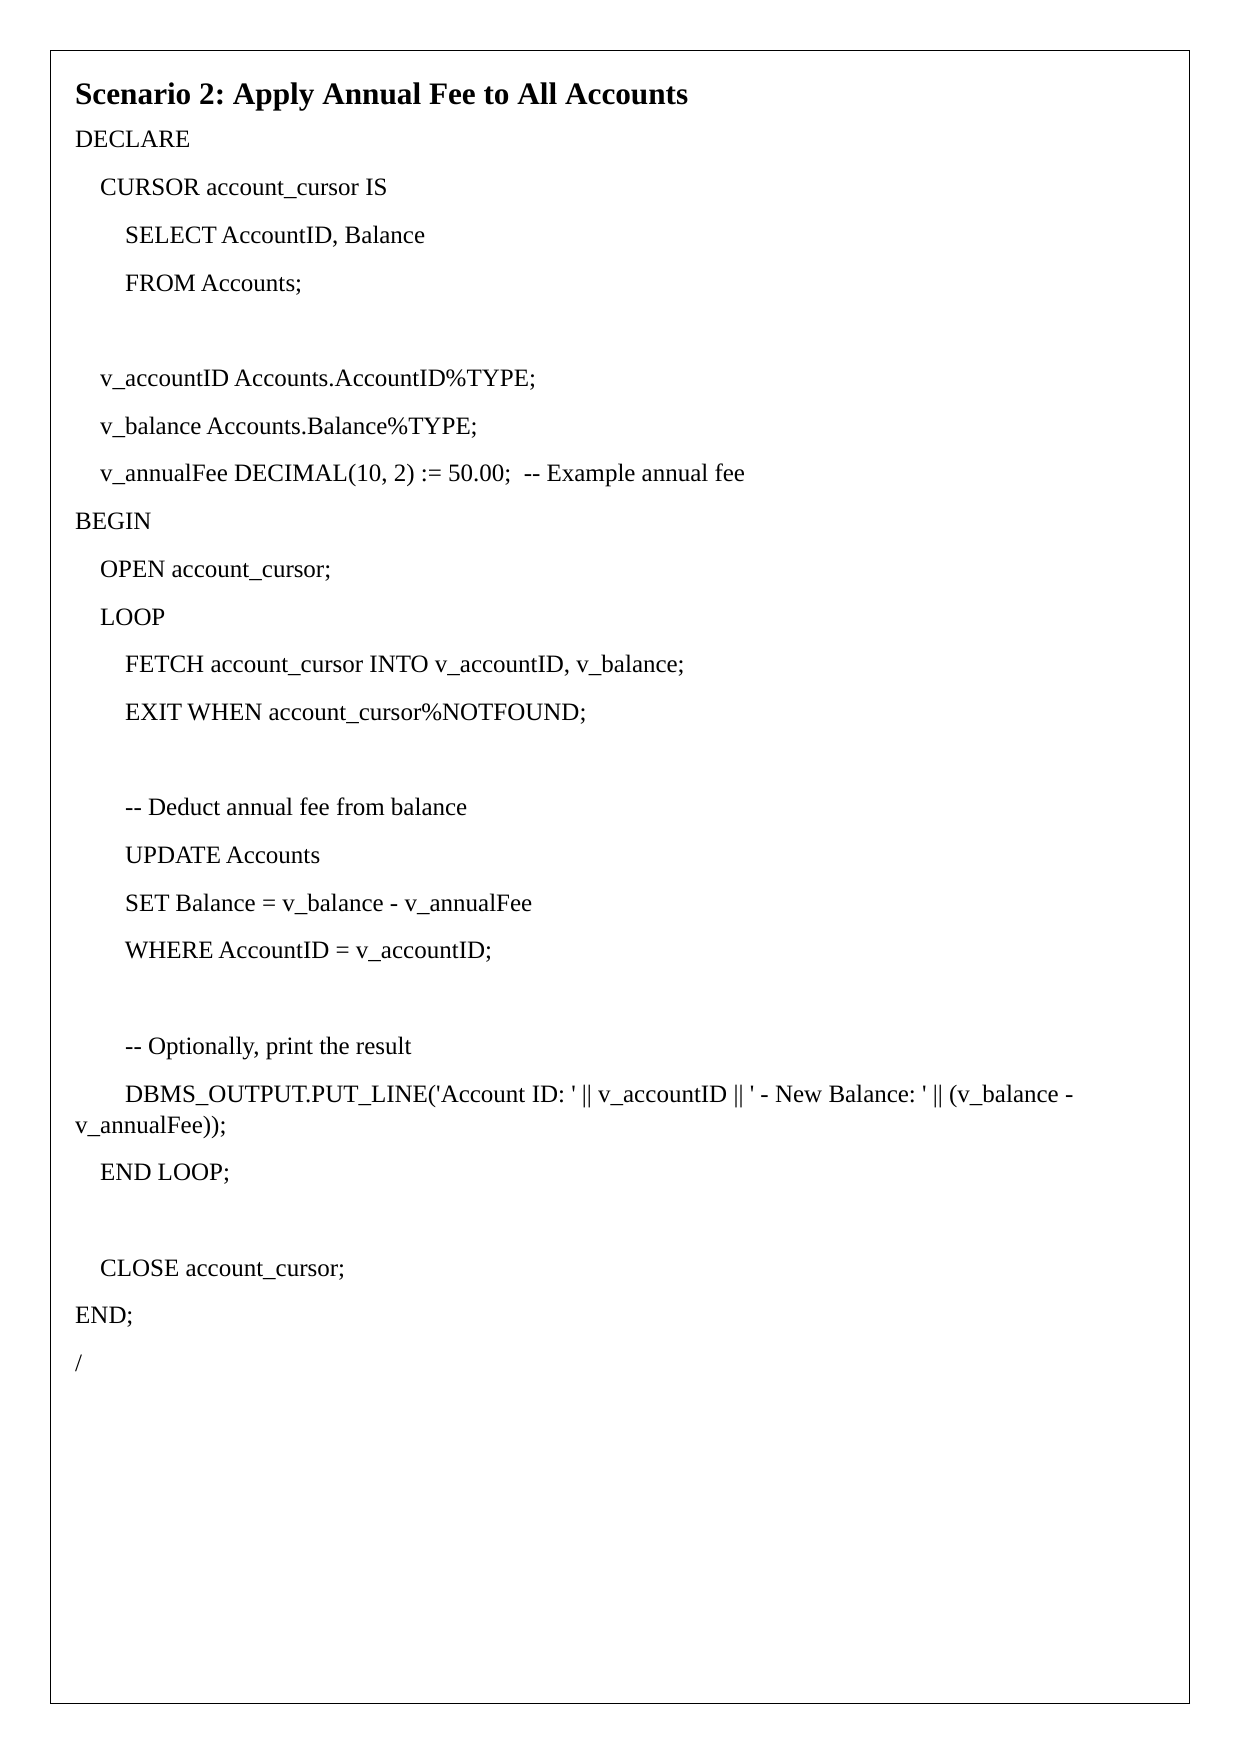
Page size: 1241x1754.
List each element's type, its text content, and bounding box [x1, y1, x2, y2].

text OPEN account_cursor; [75, 554, 1165, 583]
text EXIT WHEN account_cursor%NOTFOUND; [75, 697, 1165, 726]
text LOOP [75, 602, 1165, 630]
text / [75, 1348, 1165, 1377]
text WHERE AccountID = v_accountID; [75, 936, 1165, 964]
text FETCH account_cursor INTO v_accountID, v_balance; [75, 649, 1165, 678]
text -- Optionally, print the result [75, 1031, 1165, 1060]
text UPDATE Accounts [75, 840, 1165, 869]
text -- Deduct annual fee from balance [75, 792, 1165, 821]
text END LOOP; [75, 1157, 1165, 1186]
text SELECT AccountID, Balance [75, 220, 1165, 249]
subtitle Scenario 2: Apply Annual Fee to All Accounts [75, 75, 1165, 111]
text DECLARE [75, 124, 1165, 153]
text v_balance Accounts.Balance%TYPE; [75, 411, 1165, 439]
text DBMS_OUTPUT.PUT_LINE('Account ID: ' || v_accountID || ' - New Balance: ' || (v_balance - v_annualFee)); [75, 1079, 1165, 1138]
text BEGIN [75, 506, 1165, 535]
text CLOSE account_cursor; [75, 1253, 1165, 1282]
text v_annualFee DECIMAL(10, 2) := 50.00; -- Example annual fee [75, 458, 1165, 487]
text END; [75, 1301, 1165, 1329]
text v_accountID Accounts.AccountID%TYPE; [75, 363, 1165, 392]
text SET Balance = v_balance - v_annualFee [75, 888, 1165, 917]
text CURSOR account_cursor IS [75, 172, 1165, 201]
text FROM Accounts; [75, 268, 1165, 296]
